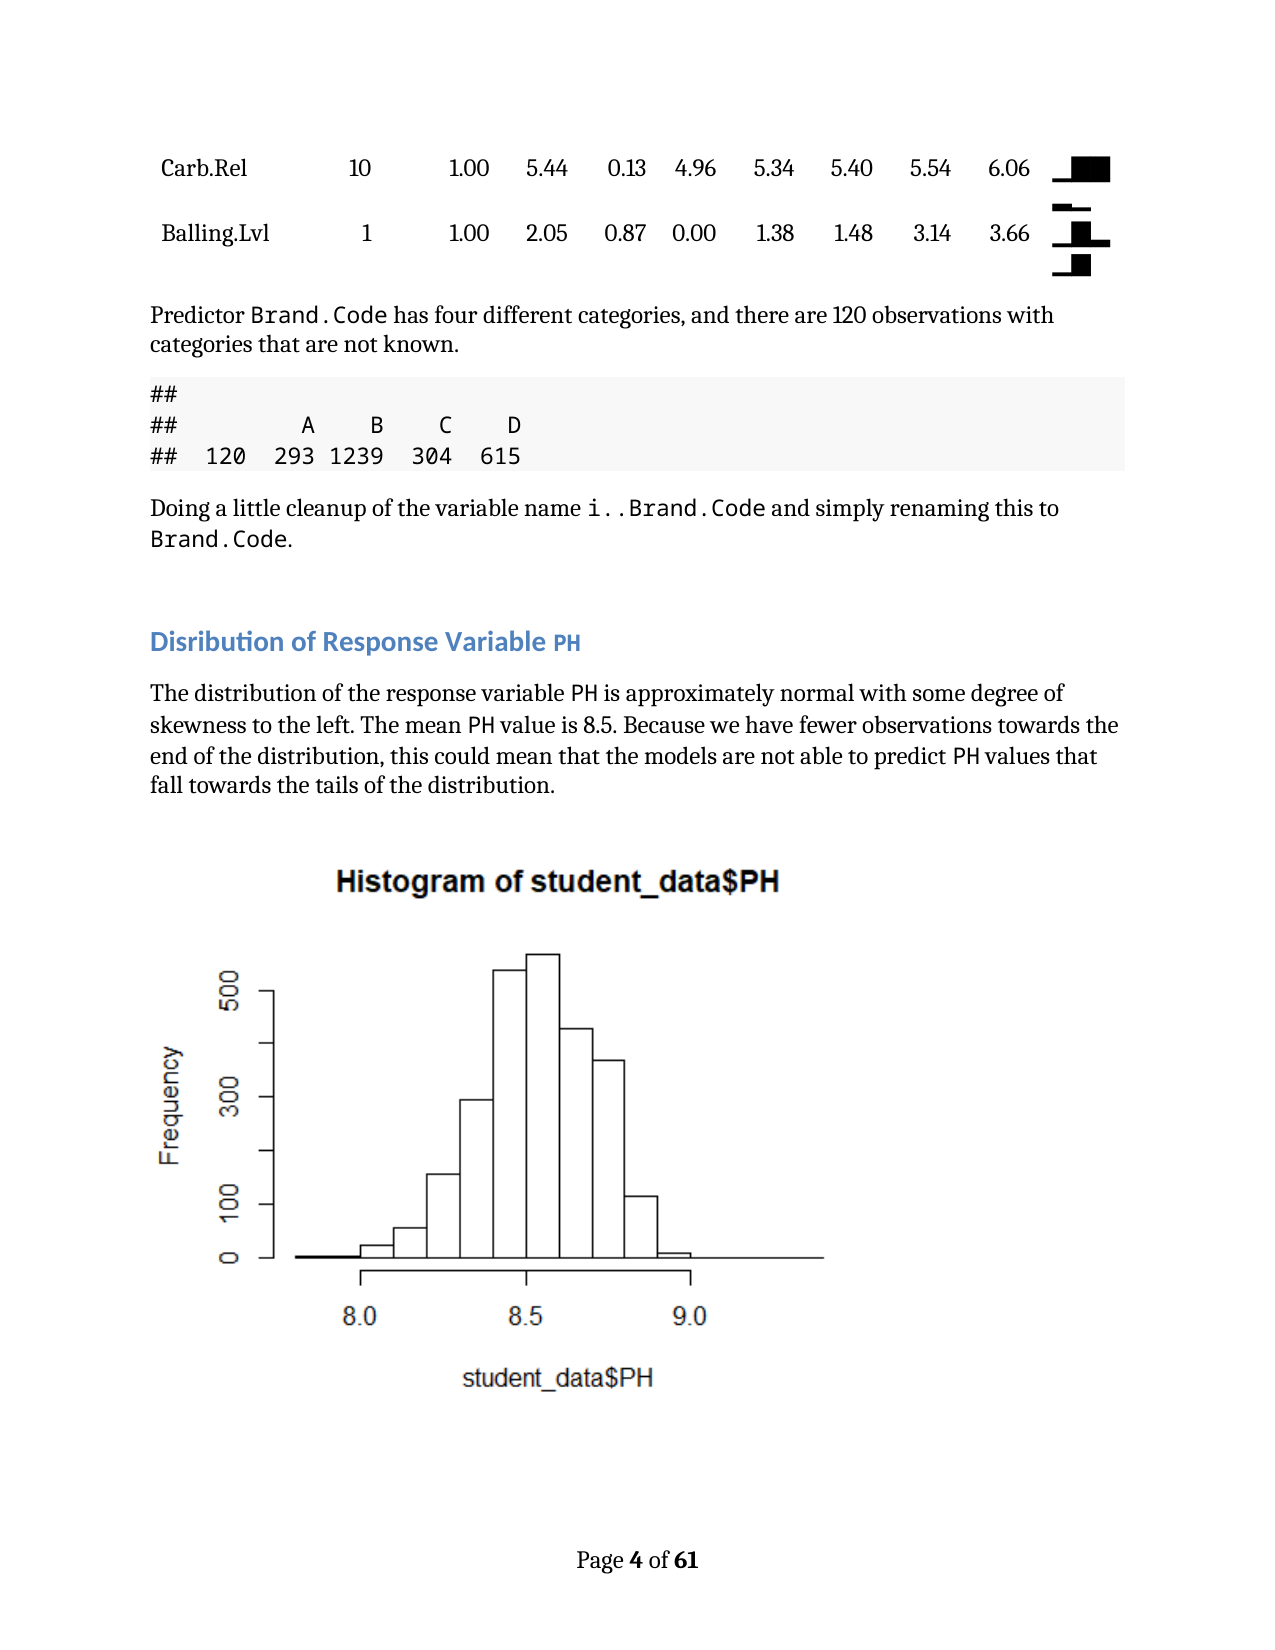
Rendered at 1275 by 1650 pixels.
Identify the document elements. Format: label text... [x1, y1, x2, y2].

table_cell 5.44 [501, 150, 579, 215]
table_cell Balling.Lvl [150, 215, 293, 280]
table_cell 5.34 [727, 150, 806, 215]
table_cell 2.05 [501, 215, 579, 280]
table_cell ▁▇▂▁▆ [1041, 215, 1125, 280]
table_cell 0.87 [579, 215, 657, 280]
table_cell 0.13 [579, 150, 657, 215]
table_cell 5.54 [884, 150, 962, 215]
table_cell Carb.Rel [150, 150, 293, 215]
table_cell 1.38 [727, 215, 806, 280]
subtitle Disribution of Response Variable PH [150, 623, 1125, 658]
text Doing a little cleanup of the variable name i..Brand.Code and simply renaming this to Brand.Code. [150, 492, 1125, 554]
table_cell 4.96 [658, 150, 727, 215]
table_cell 1.00 [382, 150, 501, 215]
picture [150, 818, 908, 1425]
table_cell 0.00 [658, 215, 727, 280]
table_cell 1 [293, 215, 382, 280]
table_cell 1.00 [382, 215, 501, 280]
table_cell 6.06 [963, 150, 1041, 215]
text ## ## A B C D ## 120 293 1239 304 615 [150, 377, 1125, 471]
table_cell 5.40 [806, 150, 884, 215]
table_cell 10 [293, 150, 382, 215]
text The distribution of the response variable PH is approximately normal with some degree of skewness to the left. The mean PH value is 8.5. Because we have fewer observations towards the end of the distribution, this could mean that the models are not able to predict PH values that fall towards the tails of the distribution. [150, 677, 1125, 800]
table_cell 1.48 [806, 215, 884, 280]
table_cell ▁▇▇▂▁ [1041, 150, 1125, 215]
table_cell 3.14 [884, 215, 962, 280]
table_cell 3.66 [963, 215, 1041, 280]
text Predictor Brand.Code has four different categories, and there are 120 observations with categories that are not known. [150, 299, 1125, 359]
